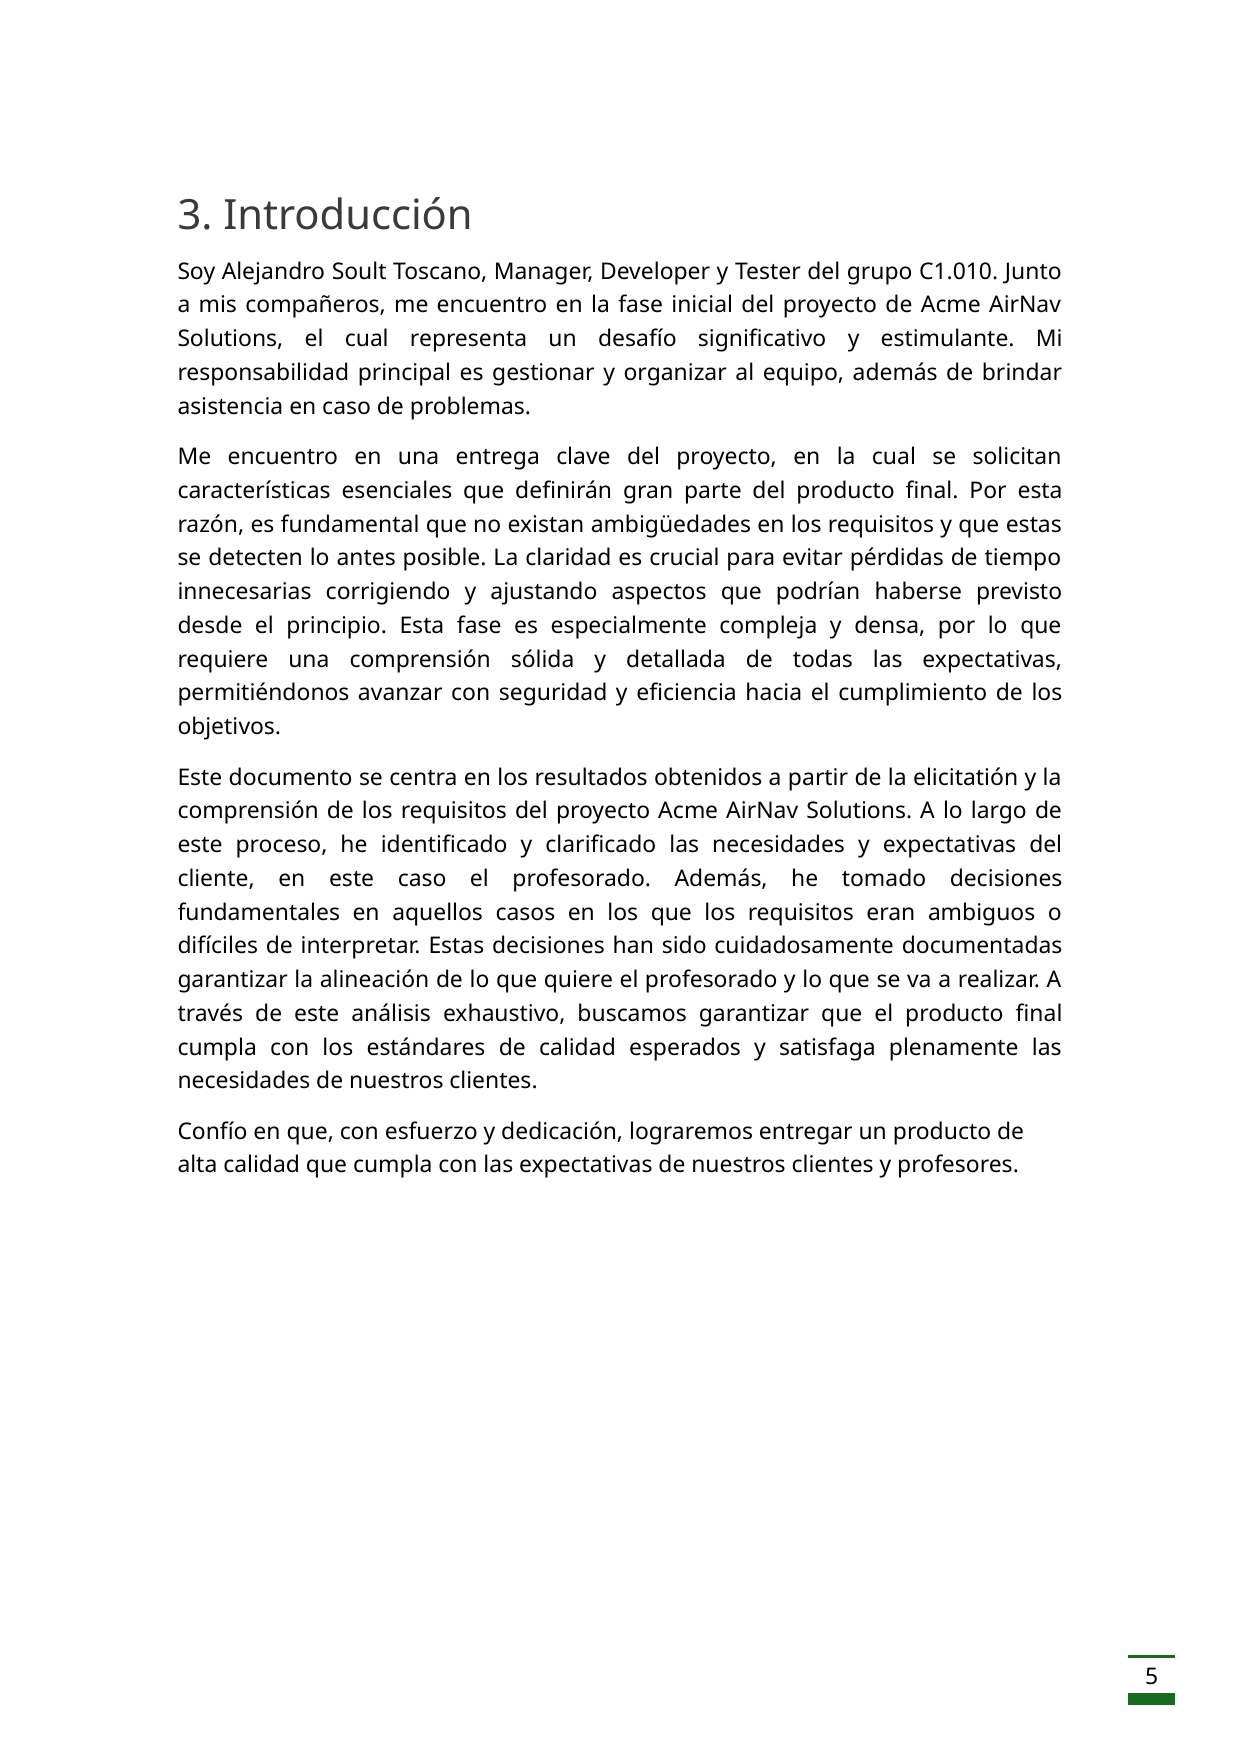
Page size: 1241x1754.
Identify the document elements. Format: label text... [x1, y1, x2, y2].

text Soy Alejandro Soult Toscano, Manager, Developer y Tester del grupo C1.010. Junto a mis compañeros, me encuentro en la fase inicial del proyecto de Acme AirNav Solutions, el cual representa un desafío significativo y estimulante. Mi responsabilidad principal es gestionar y organizar al equipo, además de brindar asistencia en caso de problemas. [177, 255, 1063, 421]
text Este documento se centra en los resultados obtenidos a partir de la elicitatión y la comprensión de los requisitos del proyecto Acme AirNav Solutions. A lo largo de este proceso, he identificado y clarificado las necesidades y expectativas del cliente, en este caso el profesorado. Además, he tomado decisiones fundamentales en aquellos casos en los que los requisitos eran ambiguos o difíciles de interpretar. Estas decisiones han sido cuidadosamente documentadas garantizar la alineación de lo que quiere el profesorado y lo que se va a realizar. A través de este análisis exhaustivo, buscamos garantizar que el producto final cumpla con los estándares de calidad esperados y satisfaga plenamente las necesidades de nuestros clientes. [177, 761, 1063, 1096]
text Confío en que, con esfuerzo y dedicación, lograremos entregar un producto de alta calidad que cumpla con las expectativas de nuestros clientes y profesores. [177, 1115, 1063, 1180]
text Me encuentro en una entrega clave del proyecto, en la cual se solicitan características esenciales que definirán gran parte del producto final. Por esta razón, es fundamental que no existan ambigüedades en los requisitos y que estas se detecten lo antes posible. La claridad es crucial para evitar pérdidas de tiempo innecesarias corrigiendo y ajustando aspectos que podrían haberse previsto desde el principio. Esta fase es especialmente compleja y densa, por lo que requiere una comprensión sólida y detallada de todas las expectativas, permitiéndonos avanzar con seguridad y eficiencia hacia el cumplimiento de los objetivos. [177, 440, 1063, 741]
subtitle 3. Introducción [177, 185, 1063, 242]
